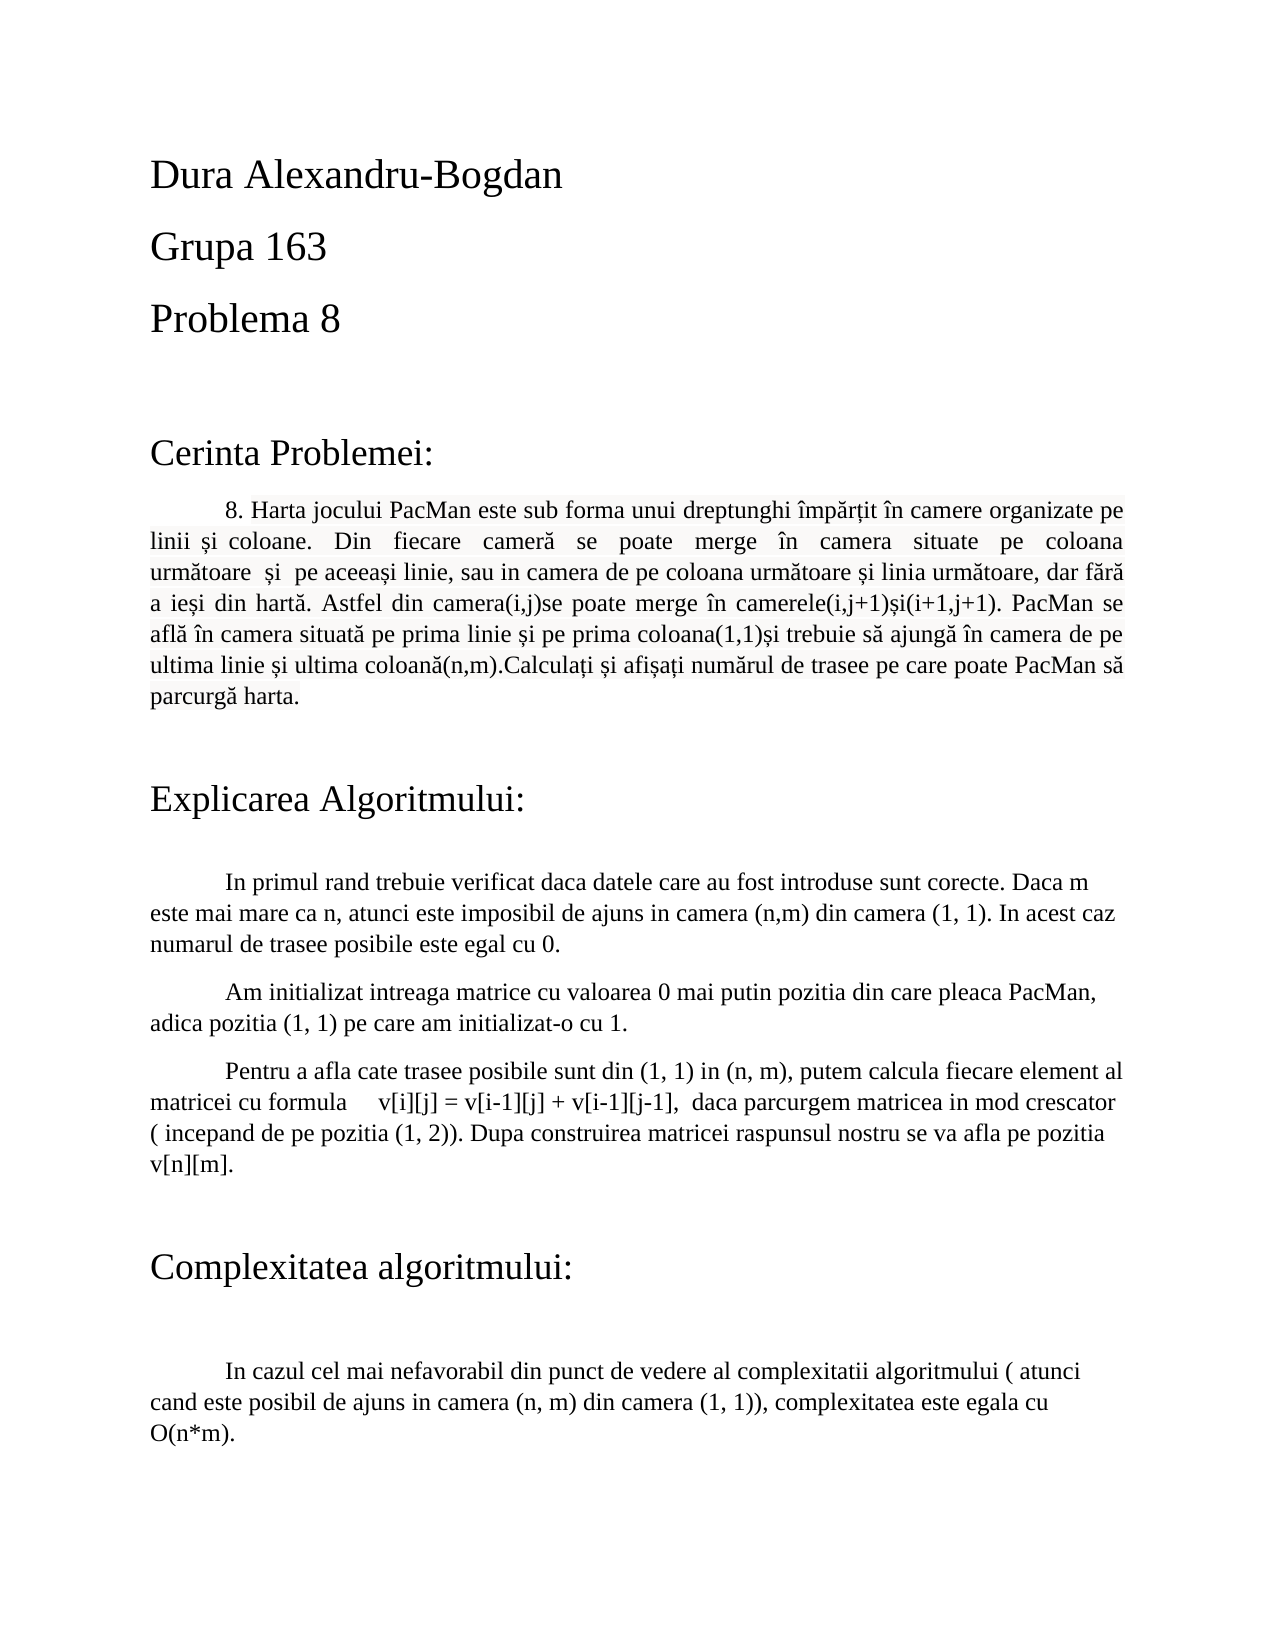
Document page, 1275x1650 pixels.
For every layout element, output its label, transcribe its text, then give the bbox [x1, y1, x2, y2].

text Complexitatea algoritmului: [150, 1244, 1125, 1288]
text Pentru a afla cate trasee posibile sunt din (1, 1) in (n, m), putem calcula fiecare element al matricei cu formula v[i][j] = v[i-1][j] + v[i-1][j-1], daca parcurgem matricea in mod crescator ( incepand de pe pozitia (1, 2)). Dupa construirea matricei raspunsul nostru se va afla pe pozitia v[n][m]. [150, 1056, 1125, 1178]
text Cerinta Problemei: [150, 430, 1125, 473]
text In cazul cel mai nefavorabil din punct de vedere al complexitatii algoritmului ( atunci cand este posibil de ajuns in camera (n, m) din camera (1, 1)), complexitatea este egala cu O(n*m). [150, 1356, 1125, 1447]
text Grupa 163 [150, 222, 1125, 270]
text In primul rand trebuie verificat daca datele care au fost introduse sunt corecte. Daca m este mai mare ca n, atunci este imposibil de ajuns in camera (n,m) din camera (1, 1). In acest caz numarul de trasee posibile este egal cu 0. [150, 867, 1125, 958]
text Am initializat intreaga matrice cu valoarea 0 mai putin pozitia din care pleaca PacMan, adica pozitia (1, 1) pe care am initializat-o cu 1. [150, 977, 1125, 1037]
text Problema 8 [150, 294, 1125, 342]
text Dura Alexandru-Bogdan [150, 150, 1125, 198]
text Explicarea Algoritmului: [150, 777, 1125, 820]
